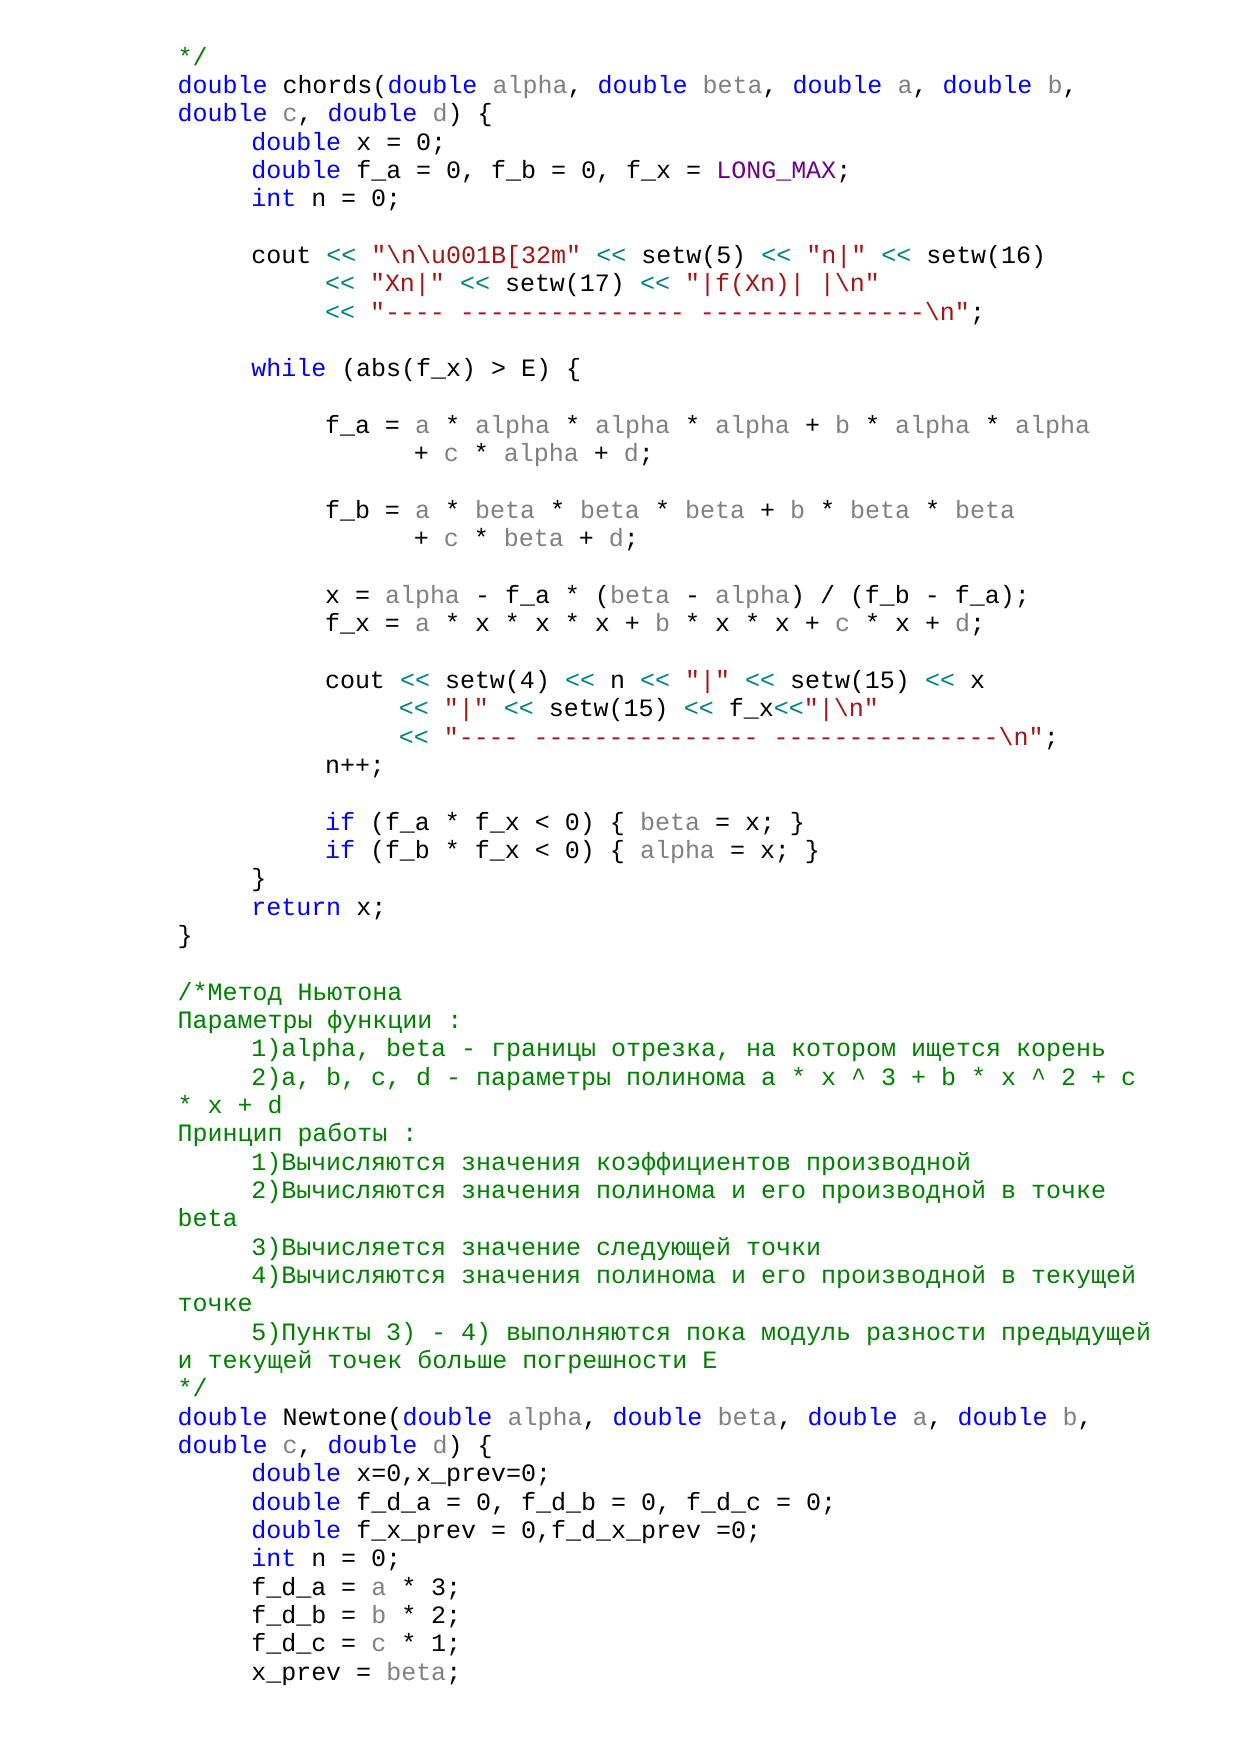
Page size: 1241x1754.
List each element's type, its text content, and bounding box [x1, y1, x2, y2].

text cout << setw(4) << n << "|" << setw(15) << x [177, 668, 1152, 696]
text } [177, 866, 1152, 894]
text 4)Вычисляются значения полинома и его производной в текущей точке [177, 1263, 1152, 1319]
text 2)Вычисляются значения полинома и его производной в точке beta [177, 1178, 1152, 1234]
text double chords(double alpha, double beta, double a, double b, double c, double d) { [177, 73, 1152, 129]
text */ [177, 1376, 1152, 1404]
text 2)a, b, c, d - параметры полинома a * x ^ 3 + b * x ^ 2 + c * x + d [177, 1064, 1152, 1121]
text << "---- --------------- ---------------\n"; [177, 299, 1152, 328]
text if (f_a * f_x < 0) { beta = x; } [177, 809, 1152, 838]
text f_d_c = c * 1; [177, 1631, 1152, 1659]
text double f_d_a = 0, f_d_b = 0, f_d_c = 0; [177, 1489, 1152, 1518]
text << "Xn|" << setw(17) << "|f(Xn)| |\n" [251, 271, 1152, 299]
text 1)alpha, beta - границы отрезка, на котором ищется корень [177, 1036, 1152, 1064]
text cout << "\n\u001B[32m" << setw(5) << "n|" << setw(16) [177, 243, 1152, 271]
text x_prev = beta; [177, 1659, 1152, 1688]
text double Newtone(double alpha, double beta, double a, double b, double c, double d) { [177, 1404, 1152, 1461]
text double x=0,x_prev=0; [177, 1461, 1152, 1489]
text Принцип работы : [177, 1121, 1152, 1149]
text 1)Вычисляются значения коэффициентов производной [177, 1149, 1152, 1178]
text f_b = a * beta * beta * beta + b * beta * beta [177, 498, 1152, 526]
text + c * alpha + d; [325, 441, 1152, 469]
text double x = 0; [177, 129, 1152, 158]
text /*Метод Ньютона [177, 979, 1152, 1008]
text f_d_b = b * 2; [177, 1603, 1152, 1631]
text + c * beta + d; [325, 526, 1152, 554]
text if (f_b * f_x < 0) { alpha = x; } [177, 838, 1152, 866]
text f_a = a * alpha * alpha * alpha + b * alpha * alpha [177, 413, 1152, 441]
text << "|" << setw(15) << f_x<<"|\n" [325, 696, 1152, 724]
text n++; [177, 753, 1152, 781]
text f_x = a * x * x * x + b * x * x + c * x + d; [177, 611, 1152, 639]
text << "---- --------------- ---------------\n"; [177, 724, 1152, 753]
text while (abs(f_x) > E) { [177, 356, 1152, 384]
text return x; [177, 894, 1152, 923]
text 3)Вычисляется значение следующей точки [177, 1234, 1152, 1263]
text Параметры функции : [177, 1008, 1152, 1036]
text 5)Пункты 3) - 4) выполняются пока модуль разности предыдущей и текущей точек больше погрешности E [177, 1319, 1152, 1376]
text } [177, 923, 1152, 951]
text x = alpha - f_a * (beta - alpha) / (f_b - f_a); [177, 583, 1152, 611]
text double f_x_prev = 0,f_d_x_prev =0; [177, 1518, 1152, 1546]
text */ [177, 44, 1152, 73]
text int n = 0; [177, 186, 1152, 214]
text double f_a = 0, f_b = 0, f_x = LONG_MAX; [177, 158, 1152, 186]
text int n = 0; [177, 1546, 1152, 1574]
text f_d_a = a * 3; [177, 1574, 1152, 1603]
